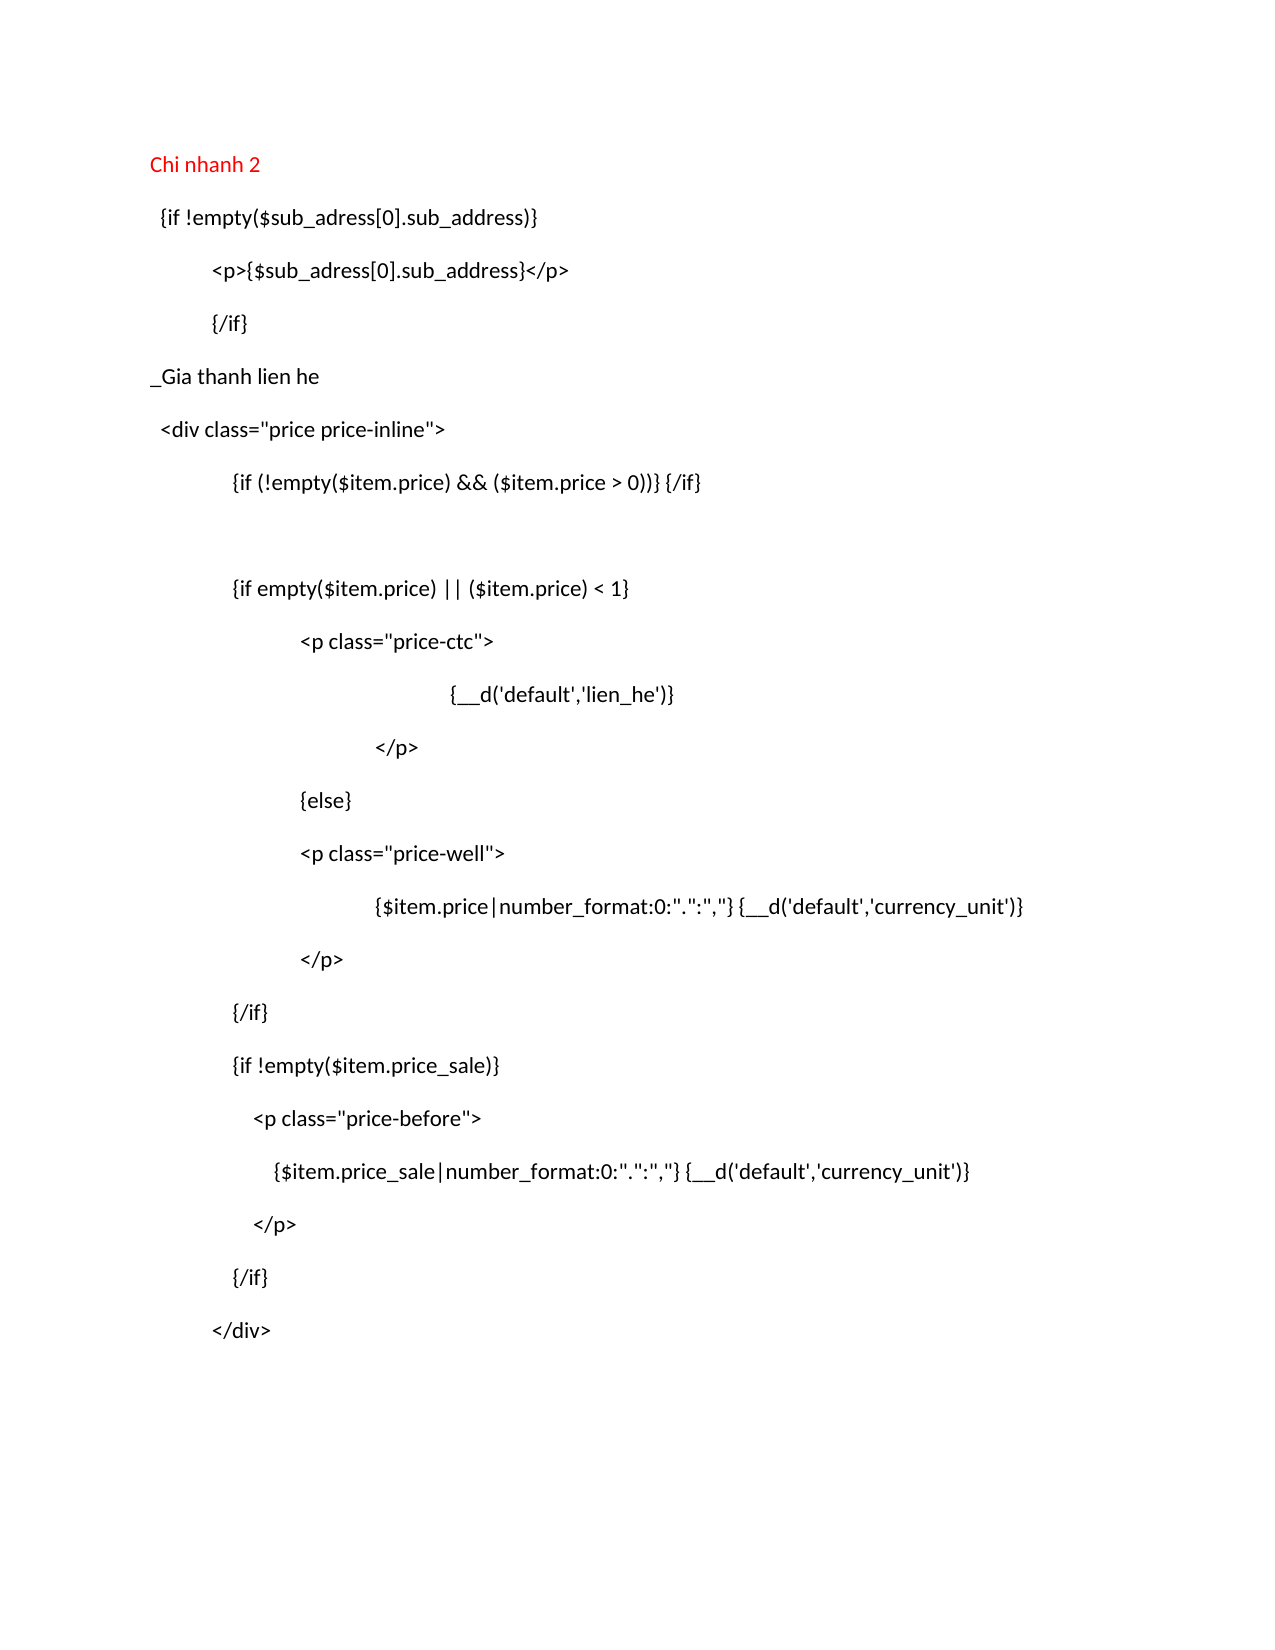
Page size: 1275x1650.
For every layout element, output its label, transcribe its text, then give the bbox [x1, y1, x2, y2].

text {if !empty($item.price_sale)} [150, 1051, 1125, 1079]
text {__d('default','lien_he')} [150, 680, 1125, 708]
text {/if} [150, 1263, 1125, 1291]
text </div> [150, 1316, 1125, 1344]
text </p> [150, 1210, 1125, 1238]
text Chi nhanh 2 [150, 150, 1125, 178]
text _Gia thanh lien he [150, 362, 1125, 390]
text </p> [150, 733, 1125, 761]
text <p class="price-ctc"> [150, 627, 1125, 655]
text <p class="price-well"> [150, 839, 1125, 867]
text {/if} [150, 309, 1125, 337]
text {if !empty($sub_adress[0].sub_address)} [150, 203, 1125, 231]
text {$item.price_sale|number_format:0:".":","} {__d('default','currency_unit')} [150, 1157, 1125, 1185]
text </p> [150, 945, 1125, 973]
text {$item.price|number_format:0:".":","} {__d('default','currency_unit')} [150, 892, 1125, 920]
text {else} [150, 786, 1125, 814]
text {if (!empty($item.price) && ($item.price > 0))} {/if} [150, 468, 1125, 496]
text <div class="price price-inline"> [150, 415, 1125, 443]
text {/if} [150, 998, 1125, 1026]
text <p>{$sub_adress[0].sub_address}</p> [150, 256, 1125, 284]
text {if empty($item.price) || ($item.price) < 1} [150, 574, 1125, 602]
text <p class="price-before"> [150, 1104, 1125, 1132]
